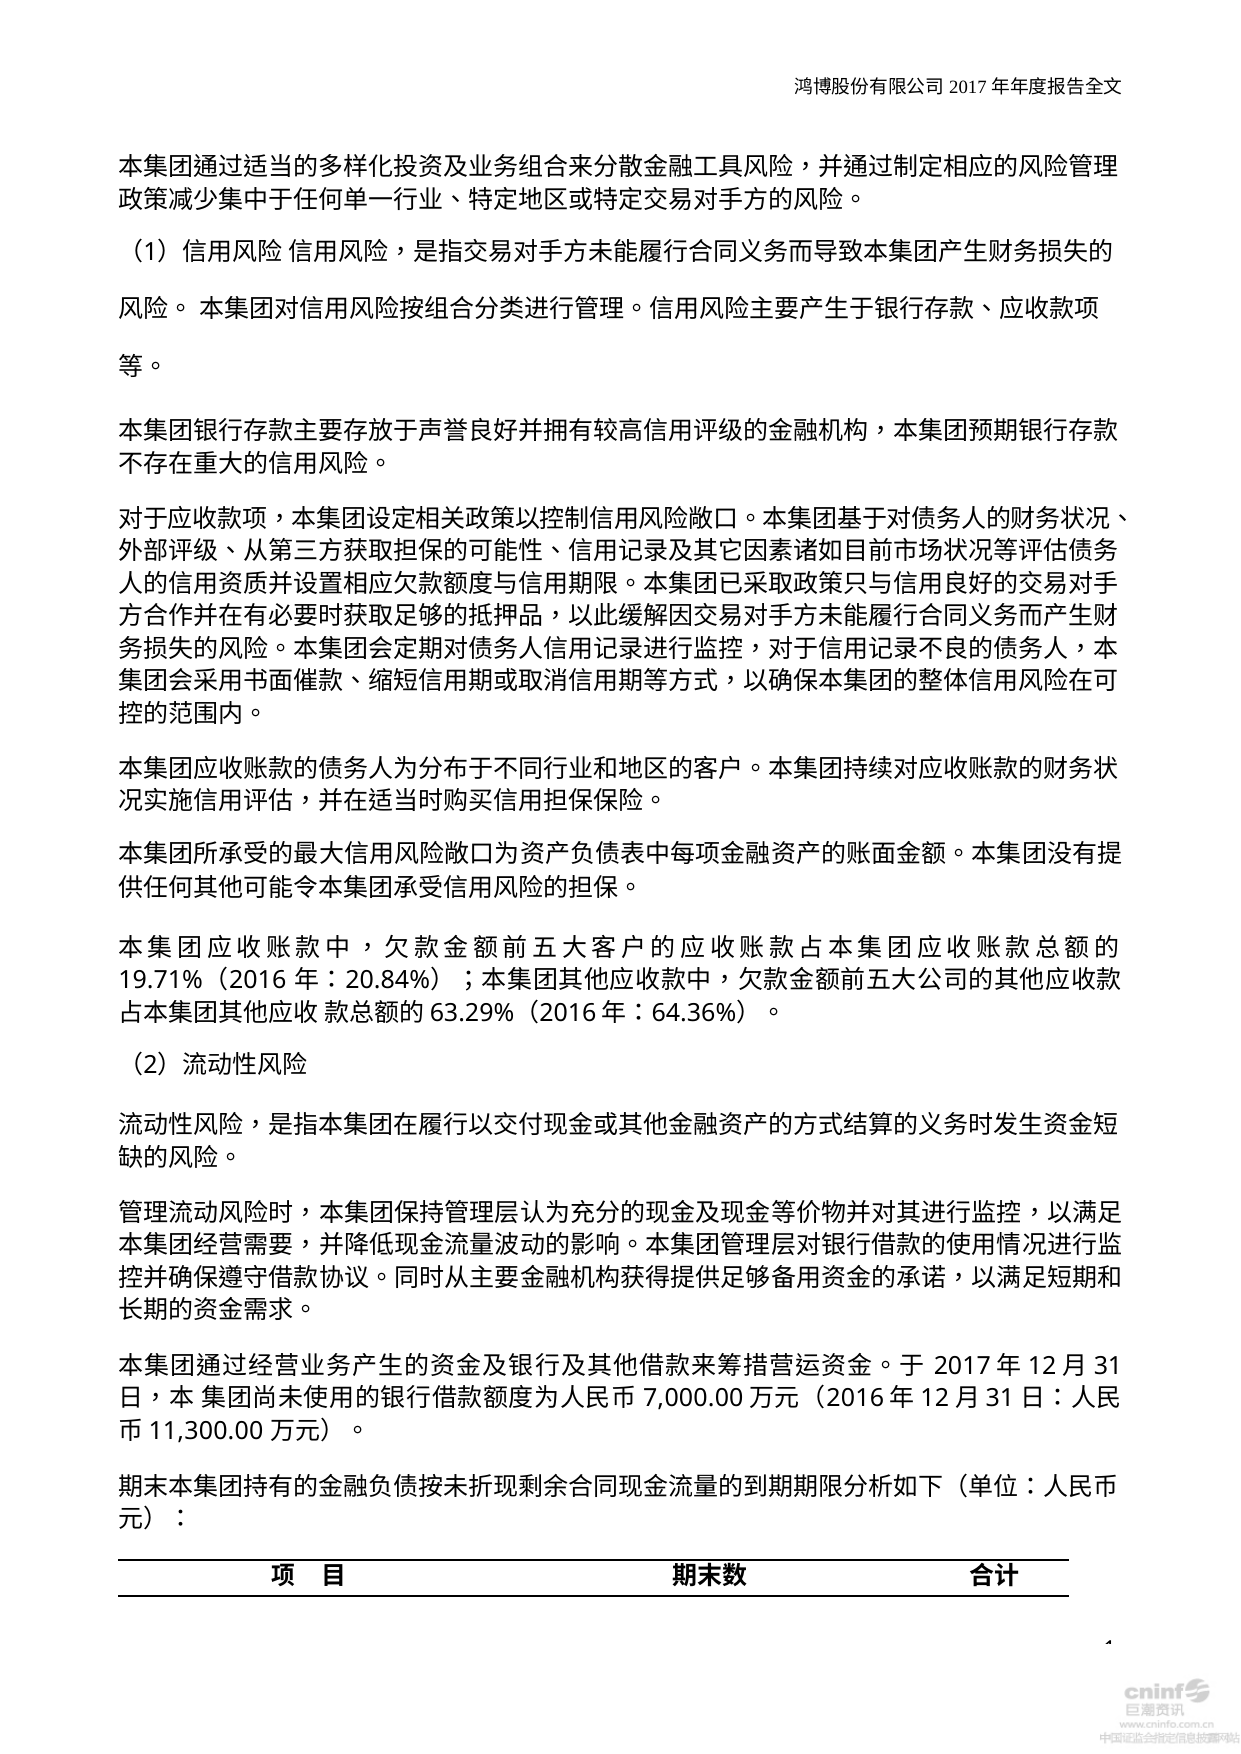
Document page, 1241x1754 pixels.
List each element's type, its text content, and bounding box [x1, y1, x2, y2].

subtitle 本集团通过经营业务产生的资金及银行及其他借款来筹措营运资金。于2017年12月31日，本 集团尚未使用的银行借款额度为人民币7,000.00万元（2016年12月31日：人民币11,300.00 万元）。 [118, 1348, 1122, 1446]
subtitle 本集团应收账款的债务人为分布于不同行业和地区的客户。本集团持续对应收账款的财务状 况实施信用评估，并在适当时购买信用担保保险。 [118, 751, 1122, 816]
subtitle （2）流动性风险 [118, 1047, 1240, 1081]
picture [1099, 1673, 1241, 1754]
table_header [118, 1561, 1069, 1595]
subtitle 本集团所承受的最大信用风险敞口为资产负债表中每项金融资产的账面金额。本集团没有提 供任何其他可能令本集团承受信用风险的担保。 [118, 836, 1122, 904]
subtitle 本集团银行存款主要存放于声誉良好并拥有较高信用评级的金融机构，本集团预期银行存款 不存在重大的信用风险。 [118, 414, 1123, 479]
subtitle 本集团通过适当的多样化投资及业务组合来分散金融工具风险，并通过制定相应的风险管理 政策减少集中于任何单一行业、特定地区或特定交易对手方的风险。 [118, 149, 1122, 214]
subtitle 对于应收款项，本集团设定相关政策以控制信用风险敞口。本集团基于对债务人的财务状况、 外部评级、从第三方获取担保的可能性、信用记录及其它因素诸如目前市场状况等评估债务 人的信用资质并设置相应欠款额度与信用期限。本集团已采取政策只与信用良好的交易对手 方合作并在有必要时获取足够的抵押品，以此缓解因交易对手方未能履行合同义务而产生财 务损失的风险。本集团会定期对债务人信用记录进行监控，对于信用记录不良的债务人，本 集团会采用书面催款、缩短信用期或取消信用期等方式，以确保本集团的整体信用风险在可 控的范围内。 [118, 501, 1137, 729]
subtitle 期末本集团持有的金融负债按未折现剩余合同现金流量的到期期限分析如下（单位：人民币 元）： [118, 1469, 1122, 1534]
subtitle 本集团应收账款中，欠款金额前五大客户的应收账款占本集团应收账款总额的19.71%（2016 年：20.84%）；本集团其他应收款中，欠款金额前五大公司的其他应收款占本集团其他应收 款总额的63.29%（2016年：64.36%）。 [118, 930, 1122, 1028]
subtitle （1）信用风险 信用风险，是指交易对手方未能履行合同义务而导致本集团产生财务损失的风险。 本集团对信用风险按组合分类进行管理。信用风险主要产生于银行存款、应收款项等。 [118, 234, 1123, 382]
subtitle 流动性风险，是指本集团在履行以交付现金或其他金融资产的方式结算的义务时发生资金短 缺的风险。 [118, 1107, 1122, 1172]
subtitle 管理流动风险时，本集团保持管理层认为充分的现金及现金等价物并对其进行监控，以满足 本集团经营需要，并降低现金流量波动的影响。本集团管理层对银行借款的使用情况进行监 控并确保遵守借款协议。同时从主要金融机构获得提供足够备用资金的承诺，以满足短期和 长期的资金需求。 [118, 1195, 1122, 1325]
